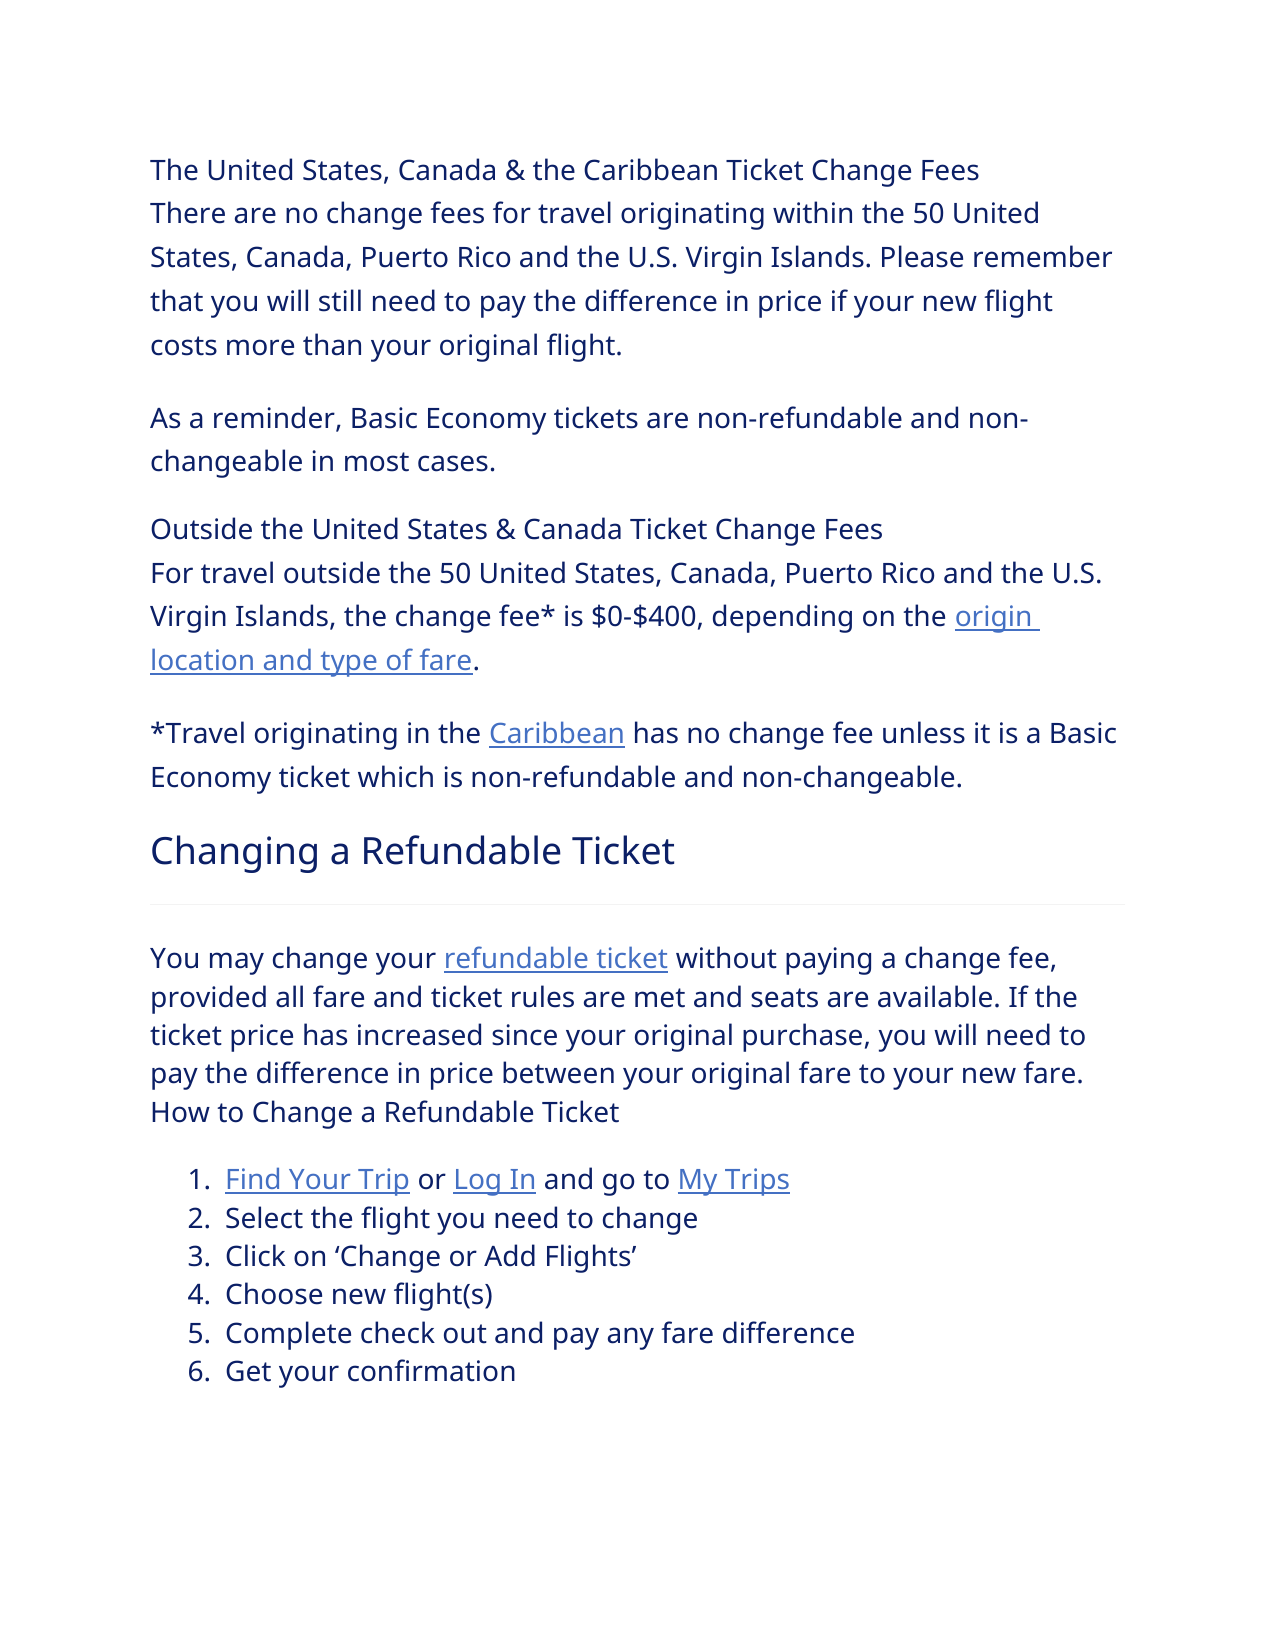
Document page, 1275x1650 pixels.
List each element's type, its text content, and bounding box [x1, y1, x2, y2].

text Changing a Refundable Ticket [150, 824, 1125, 876]
text You may change your refundable ticket without paying a change fee, provided all fare and ticket rules are met and seats are available. If the ticket price has increased since your original purchase, you will need to pay the difference in price between your original fare to your new fare. [150, 939, 1125, 1092]
text As a reminder, Basic Economy tickets are non-refundable and non-changeable in most cases. [150, 392, 1125, 480]
list Select the flight you need to change [187, 1198, 1125, 1236]
text The United States, Canada & the Caribbean Ticket Change Fees [150, 150, 1125, 188]
text There are no change fees for travel originating within the 50 United States, Canada, Puerto Rico and the U.S. Virgin Islands. Please remember that you will still need to pay the difference in price if your new flight costs more than your original flight. [150, 188, 1125, 363]
text *Travel originating in the Caribbean has no change fee unless it is a Basic Economy ticket which is non-refundable and non-changeable. [150, 708, 1125, 795]
list Click on ‘Change or Add Flights’ [187, 1236, 1125, 1275]
list Choose new flight(s) [187, 1275, 1125, 1313]
text Outside the United States & Canada Ticket Change Fees [150, 509, 1125, 547]
text How to Change a Refundable Ticket [150, 1092, 1125, 1131]
text For travel outside the 50 United States, Canada, Puerto Rico and the U.S. Virgin Islands, the change fee* is $0-$400, depending on the origin location and type of fare. [150, 547, 1125, 679]
list Complete check out and pay any fare difference [187, 1313, 1125, 1351]
list Get your confirmation [187, 1351, 1125, 1390]
list Find Your Trip or Log In and go to My Trips [187, 1160, 1125, 1198]
